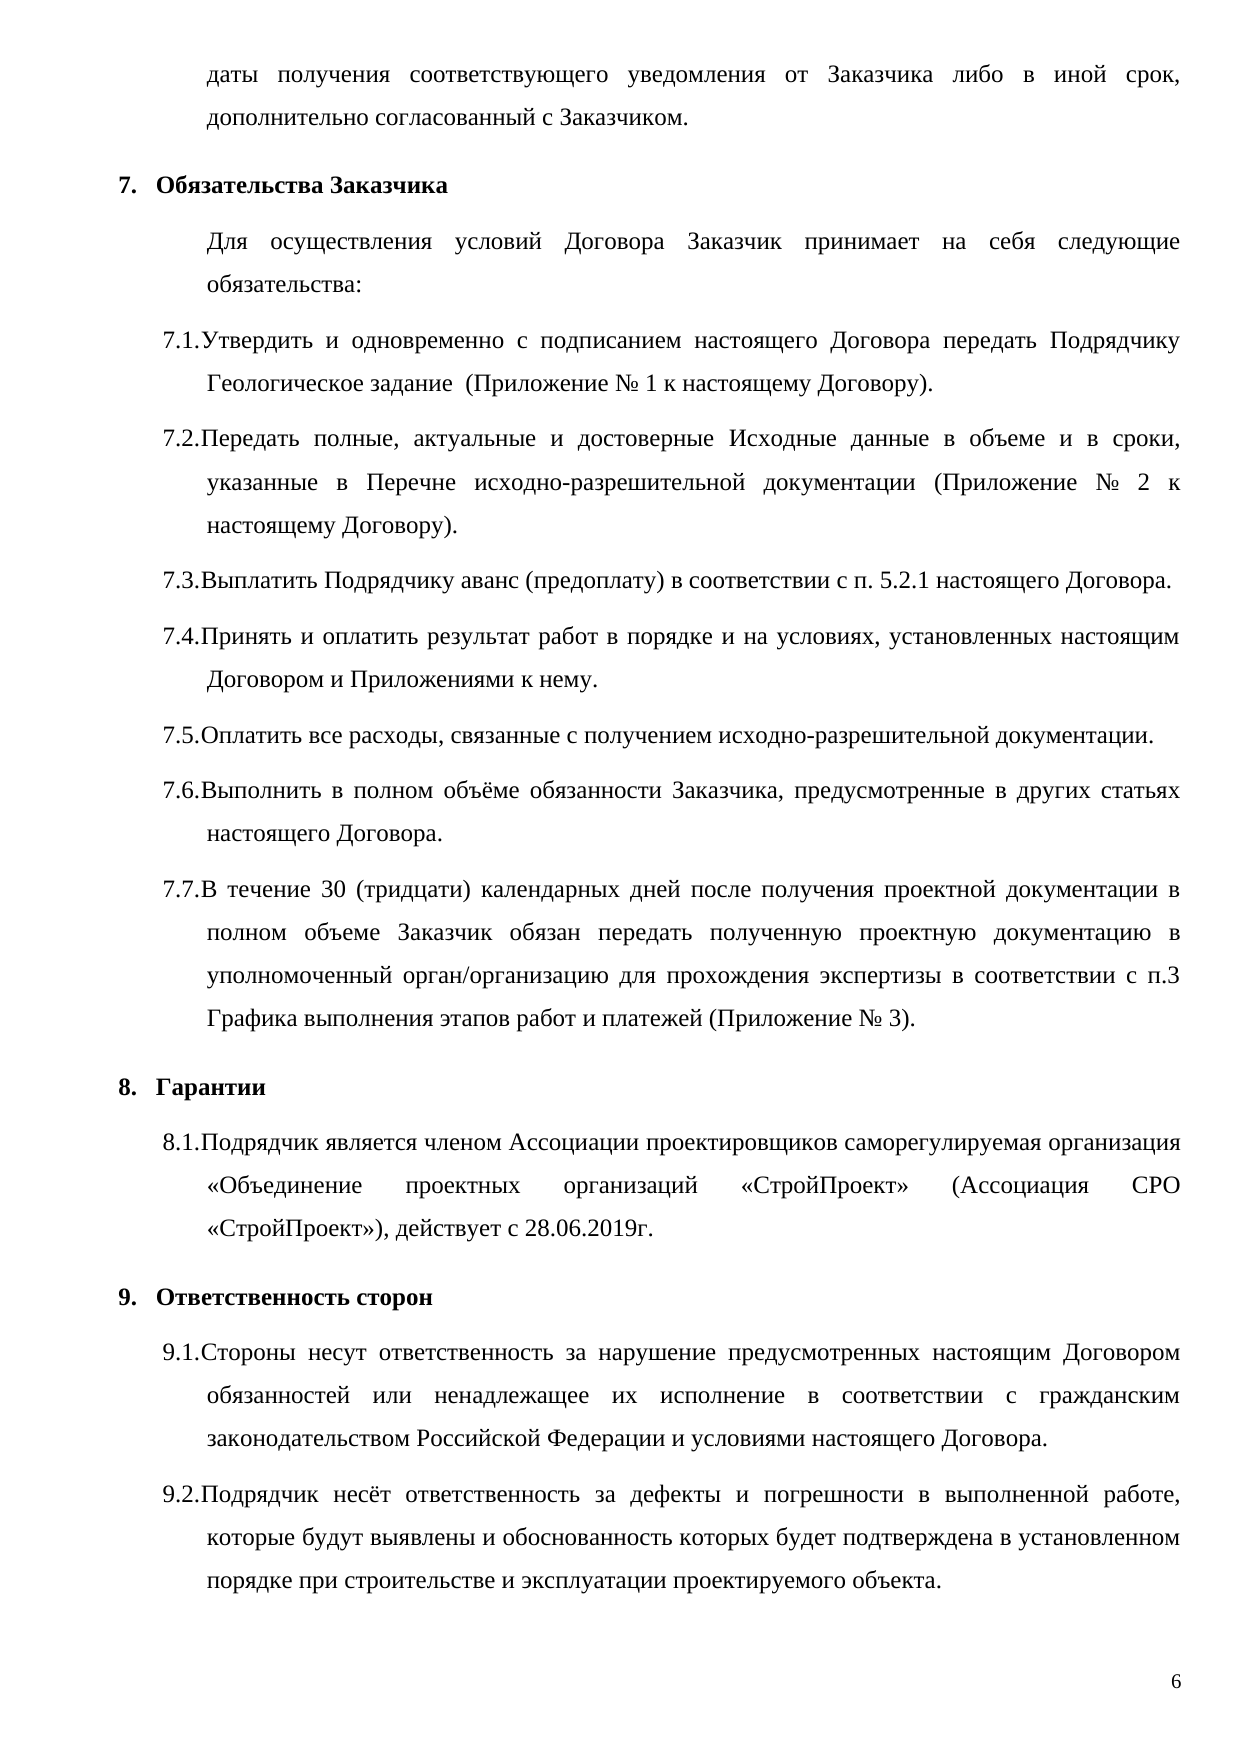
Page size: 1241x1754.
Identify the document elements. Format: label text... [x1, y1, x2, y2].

list Оплатить все расходы, связанные с получением исходно-разрешительной документации. [162, 720, 1181, 748]
list Гарантии [118, 1072, 1181, 1100]
list Ответственность сторон [118, 1282, 1181, 1310]
list Обязательства Заказчика [118, 170, 1181, 199]
list Утвердить и одновременно с подписанием настоящего Договора передать Подрядчику Геологическое задание (Приложение № 1 к настоящему Договору). [162, 325, 1181, 397]
list Выполнить в полном объёме обязанности Заказчика, предусмотренные в других статьях настоящего Договора. [162, 775, 1181, 847]
list Выплатить Подрядчику аванс (предоплату) в соответствии с п. 5.2.1 настоящего Договора. [162, 565, 1181, 594]
list Передать полные, актуальные и достоверные Исходные данные в объеме и в сроки, указанные в Перечне исходно-разрешительной документации (Приложение № 2 к настоящему Договору). [162, 423, 1181, 538]
list Подрядчик является членом Ассоциации проектировщиков саморегулируемая организация «Объединение проектных организаций «СтройПроект» (Ассоциация СРО «СтройПроект»), действует с 28.06.2019г. [162, 1127, 1181, 1242]
text Для осуществления условий Договора Заказчик принимает на себя следующие обязательства: [207, 226, 1181, 298]
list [162, 59, 1181, 131]
list Подрядчик несёт ответственность за дефекты и погрешности в выполненной работе, которые будут выявлены и обоснованность которых будет подтверждена в установленном порядке при строительстве и эксплуатации проектируемого объекта. [162, 1479, 1181, 1594]
list В течение 30 (тридцати) календарных дней после получения проектной документации в полном объеме Заказчик обязан передать полученную проектную документацию в уполномоченный орган/организацию для прохождения экспертизы в соответствии с п.3 Графика выполнения этапов работ и платежей (Приложение № 3). [162, 874, 1181, 1032]
list Стороны несут ответственность за нарушение предусмотренных настоящим Договором обязанностей или ненадлежащее их исполнение в соответствии с гражданским законодательством Российской Федерации и условиями настоящего Договора. [162, 1337, 1181, 1452]
list Принять и оплатить результат работ в порядке и на условиях, установленных настоящим Договором и Приложениями к нему. [162, 621, 1181, 693]
